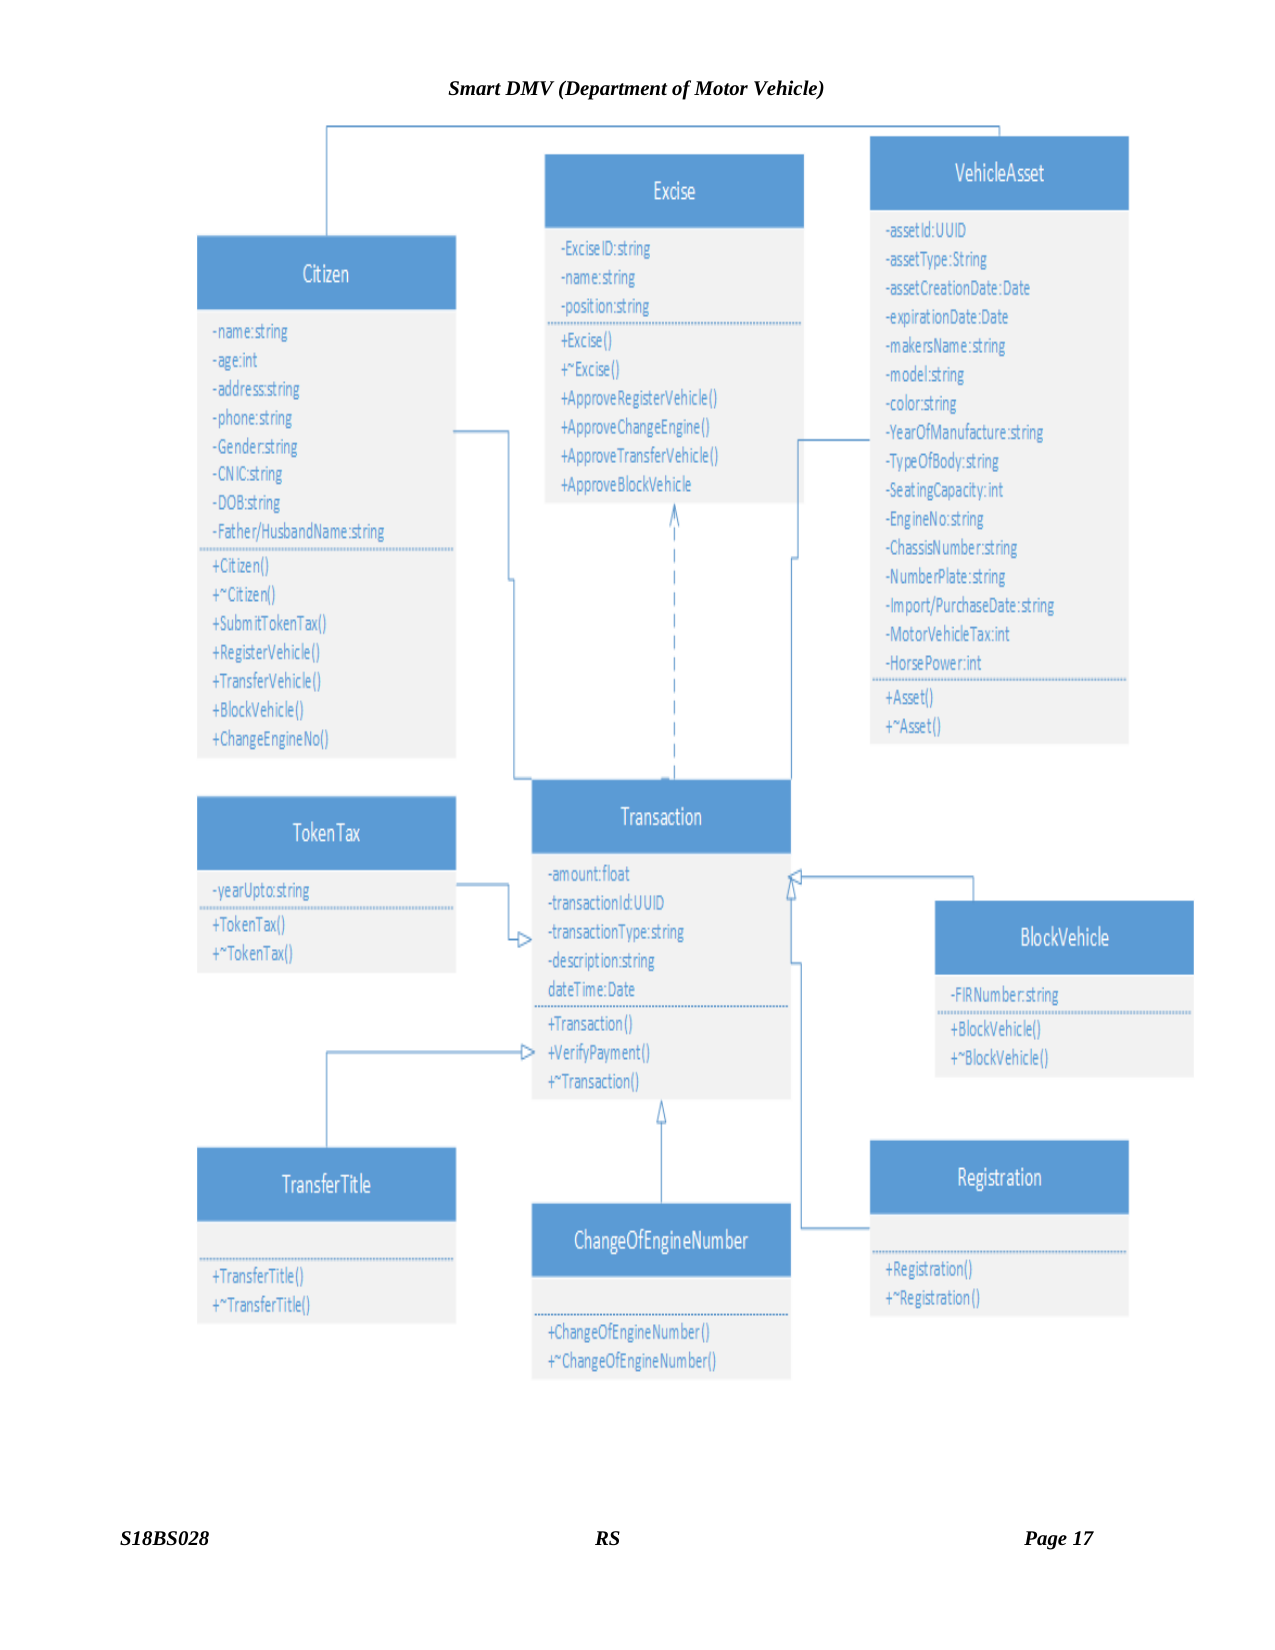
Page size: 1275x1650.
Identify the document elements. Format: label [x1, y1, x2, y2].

picture [195, 125, 1196, 1388]
